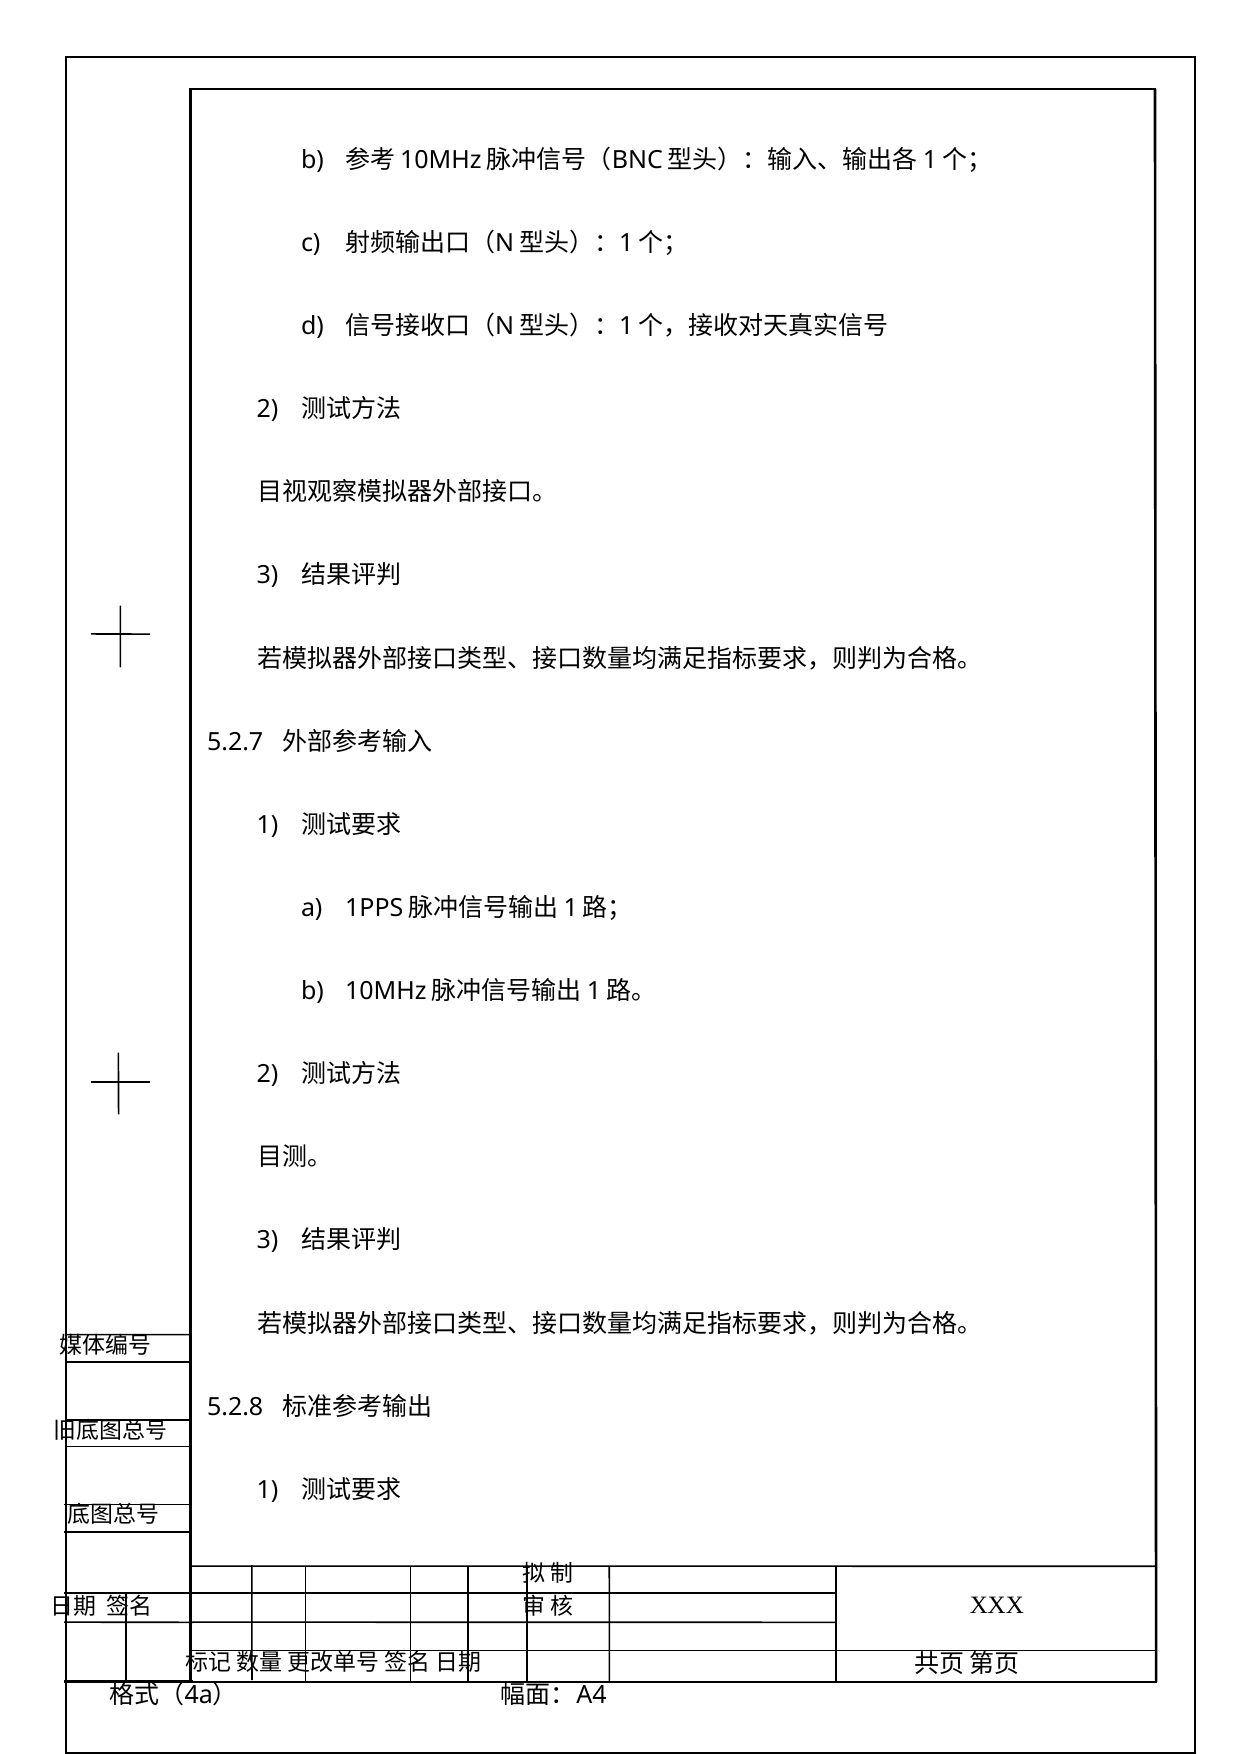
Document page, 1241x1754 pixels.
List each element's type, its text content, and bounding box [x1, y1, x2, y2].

text 信号接收口（N型头）：1个，接收对天真实信号 [301, 291, 1143, 356]
text 目测。 [207, 1122, 1143, 1187]
subtitle 外部参考输入 [207, 707, 1143, 772]
list 测试要求 [256, 790, 1143, 855]
text 参考10MHz脉冲信号（BNC型头）：输入、输出各1个； [301, 125, 1143, 190]
text 若模拟器外部接口类型、接口数量均满足指标要求，则判为合格。 [207, 1289, 1143, 1354]
list 结果评判 [256, 1206, 1143, 1271]
list 1PPS脉冲信号输出1路； [301, 873, 1143, 938]
text 射频输出口（N型头）：1个； [301, 208, 1143, 273]
list 测试方法 [256, 374, 1143, 439]
list 测试方法 [256, 1039, 1143, 1104]
list 结果评判 [256, 541, 1143, 606]
text 若模拟器外部接口类型、接口数量均满足指标要求，则判为合格。 [207, 624, 1143, 689]
list 测试要求 [256, 1455, 1143, 1520]
subtitle 标准参考输出 [207, 1372, 1143, 1437]
text 目视观察模拟器外部接口。 [207, 457, 1143, 522]
text 10MHz脉冲信号输出1路。 [301, 956, 1143, 1021]
